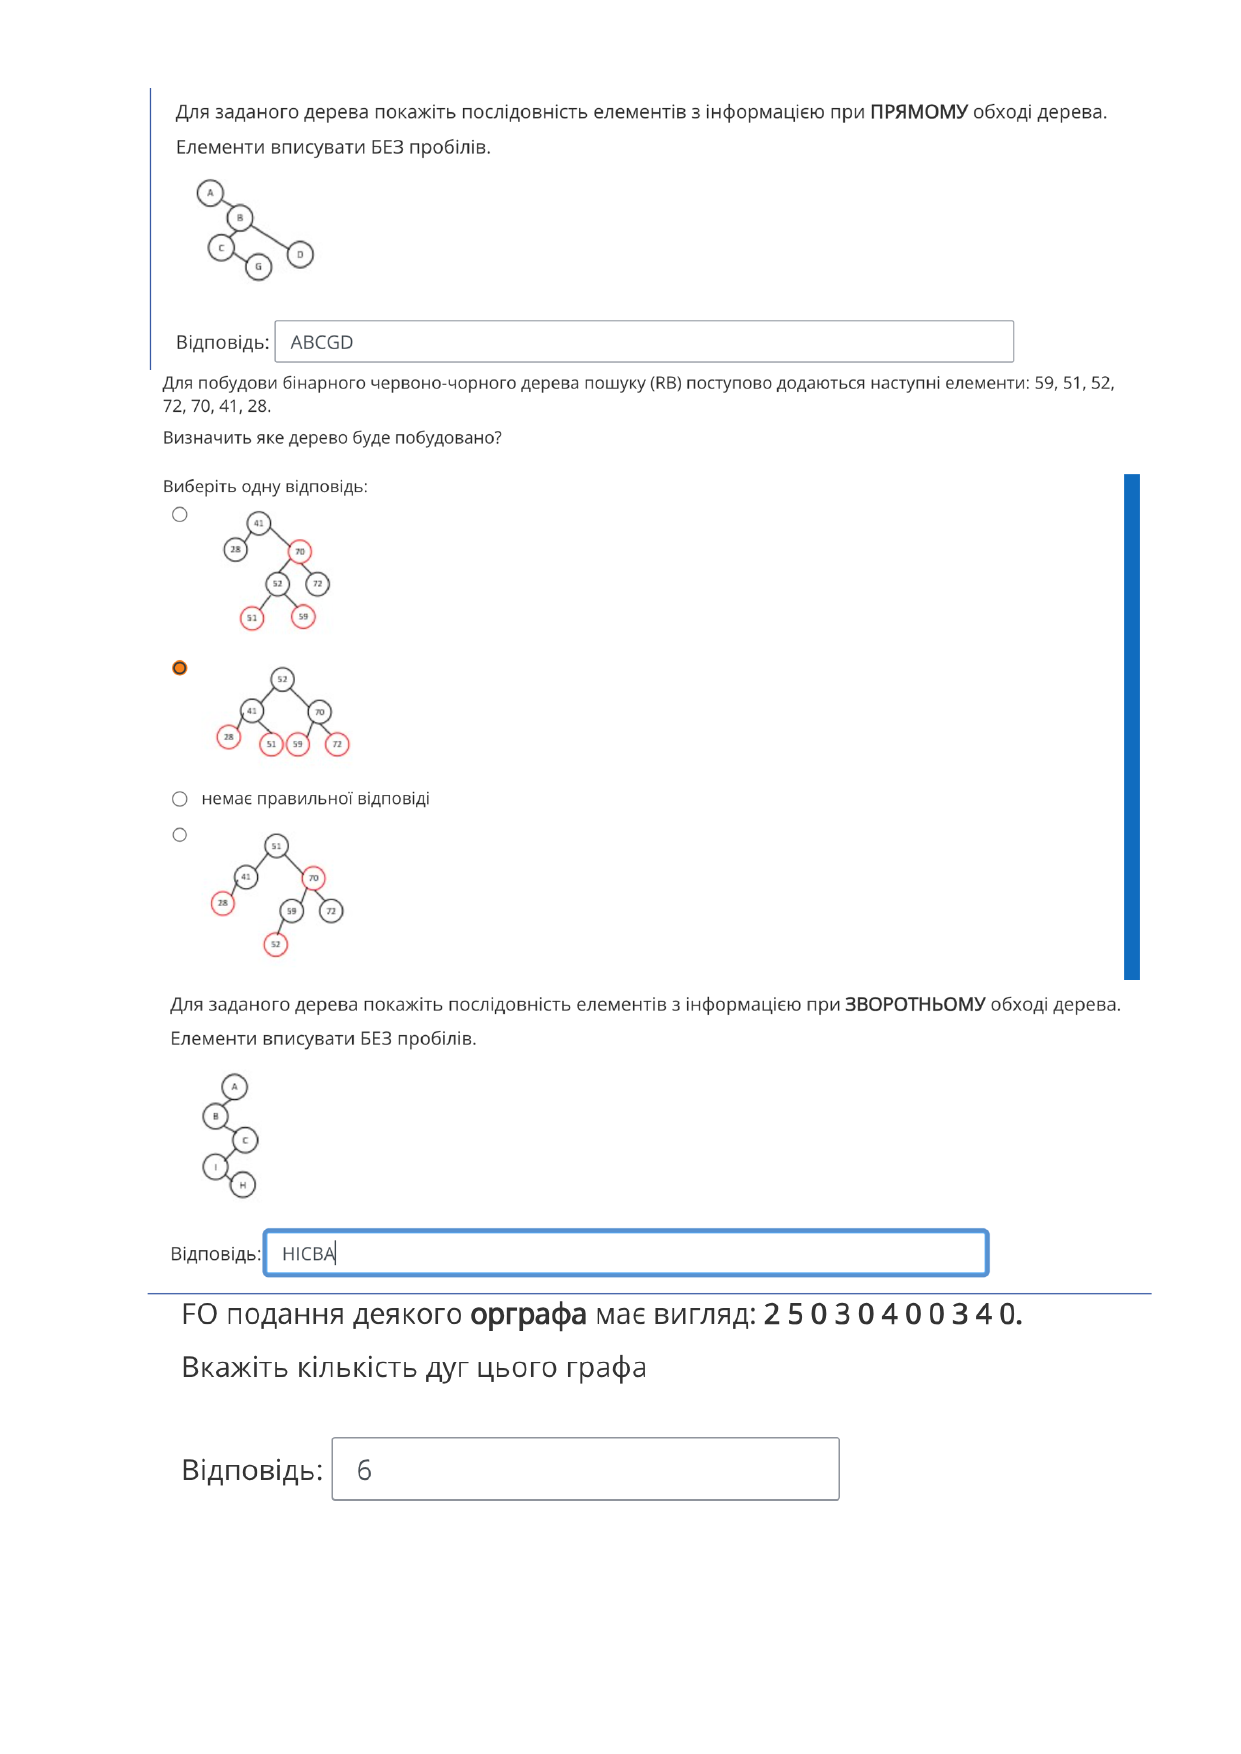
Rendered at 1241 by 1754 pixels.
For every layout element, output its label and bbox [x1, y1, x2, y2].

picture [147, 88, 1152, 1524]
